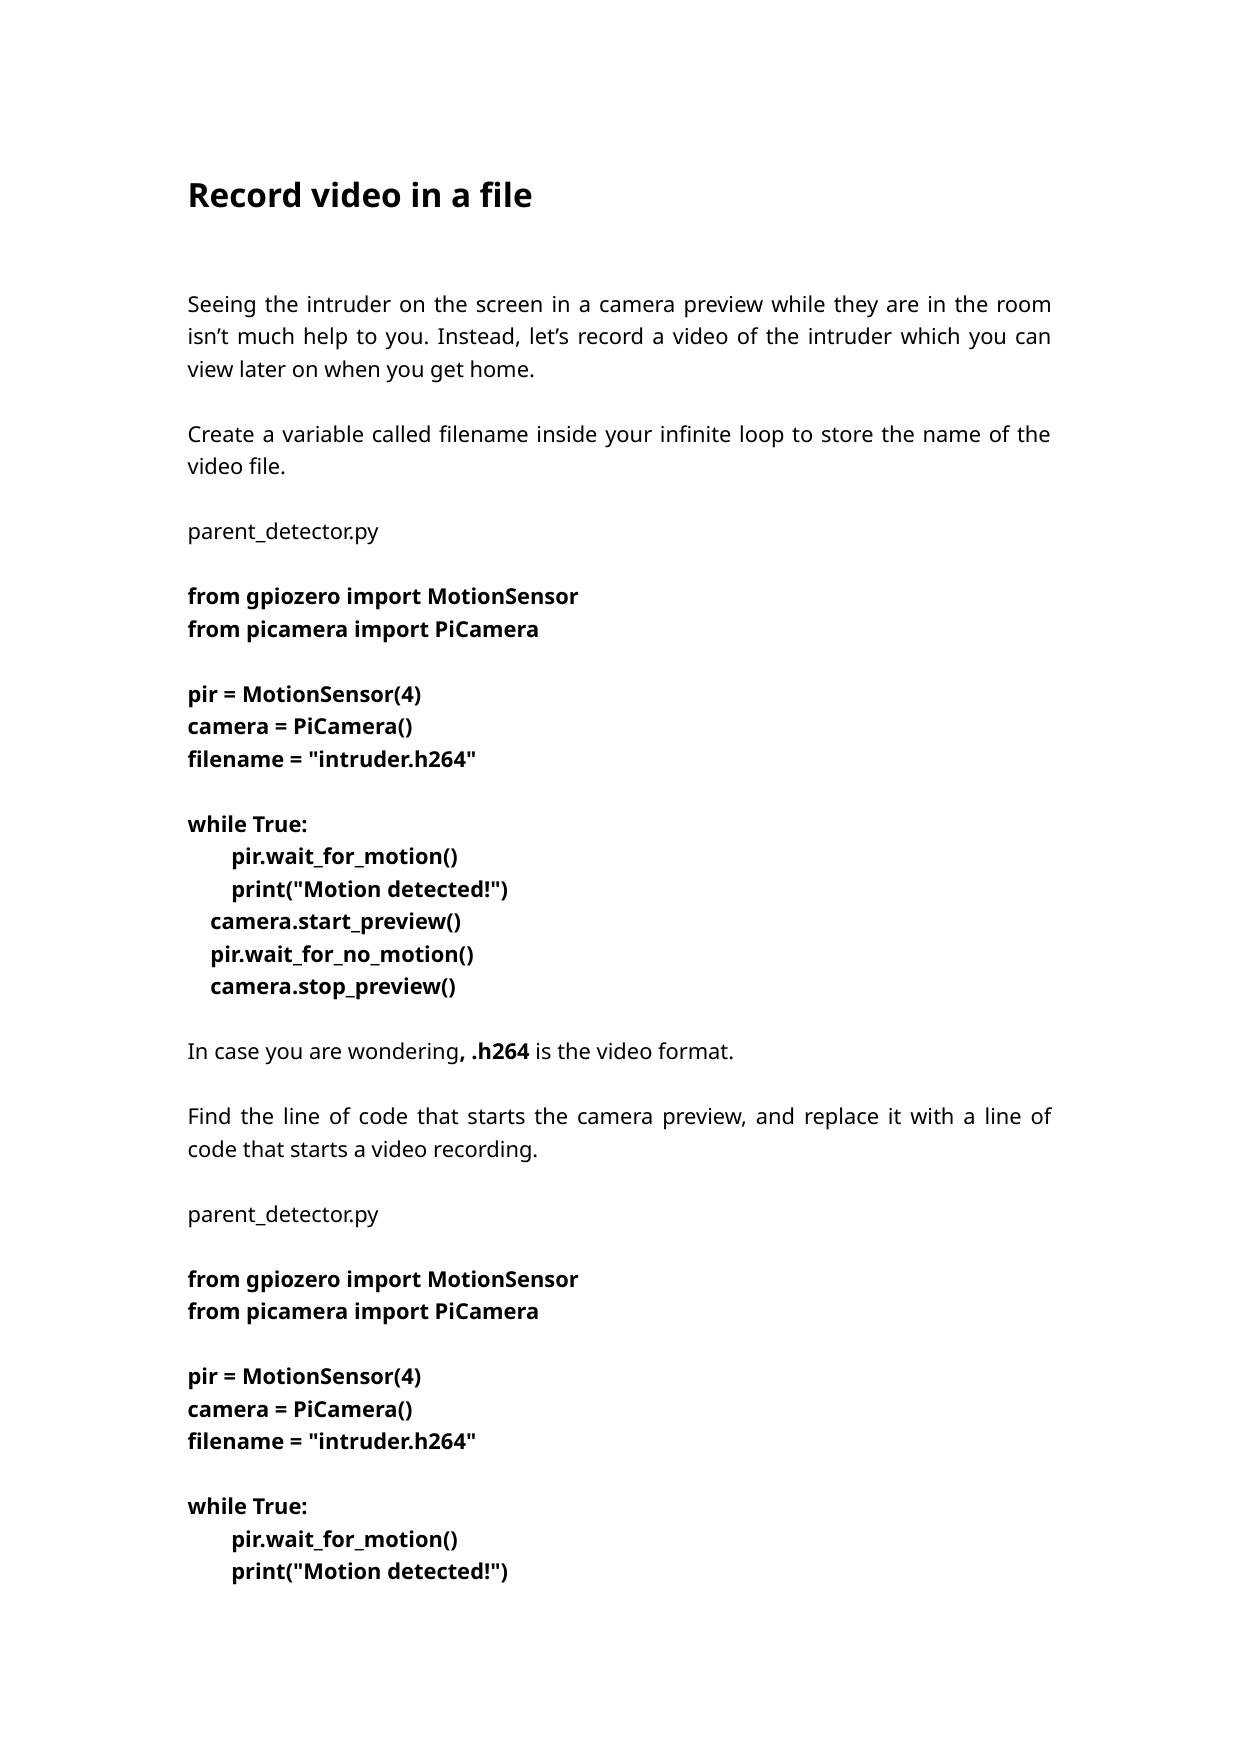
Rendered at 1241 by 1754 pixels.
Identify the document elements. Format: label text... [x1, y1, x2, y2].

text from picamera import PiCamera [187, 1295, 1053, 1327]
text from gpiozero import MotionSensor [187, 1262, 1053, 1295]
text print("Motion detected!") [187, 1555, 1053, 1587]
text parent_detector.py [187, 1197, 1053, 1230]
text camera.start_preview() [187, 905, 1053, 937]
text Seeing the intruder on the screen in a camera preview while they are in the room isn’t much help to you. Instead, let’s record a video of the intruder which you can view later on when you get home. [187, 287, 1053, 385]
text from picamera import PiCamera [187, 612, 1053, 645]
text filename = "intruder.h264" [187, 1425, 1053, 1457]
text Find the line of code that starts the camera preview, and replace it with a line of code that starts a video recording. [187, 1100, 1053, 1165]
text In case you are wondering, .h264 is the video format. [187, 1035, 1053, 1067]
text camera.stop_preview() [187, 970, 1053, 1002]
text pir.wait_for_motion() [187, 840, 1053, 872]
text pir = MotionSensor(4) [187, 1360, 1053, 1392]
text parent_detector.py [187, 515, 1053, 547]
text while True: [187, 807, 1053, 840]
text print("Motion detected!") [187, 872, 1053, 905]
text Create a variable called filename inside your infinite loop to store the name of the video file. [187, 417, 1053, 482]
text filename = "intruder.h264" [187, 742, 1053, 775]
text from gpiozero import MotionSensor [187, 580, 1053, 612]
text camera = PiCamera() [187, 710, 1053, 742]
text camera = PiCamera() [187, 1392, 1053, 1425]
text pir.wait_for_motion() [187, 1522, 1053, 1555]
text pir.wait_for_no_motion() [187, 937, 1053, 970]
subtitle Record video in a file [187, 162, 1053, 227]
text pir = MotionSensor(4) [187, 677, 1053, 710]
text while True: [187, 1490, 1053, 1522]
